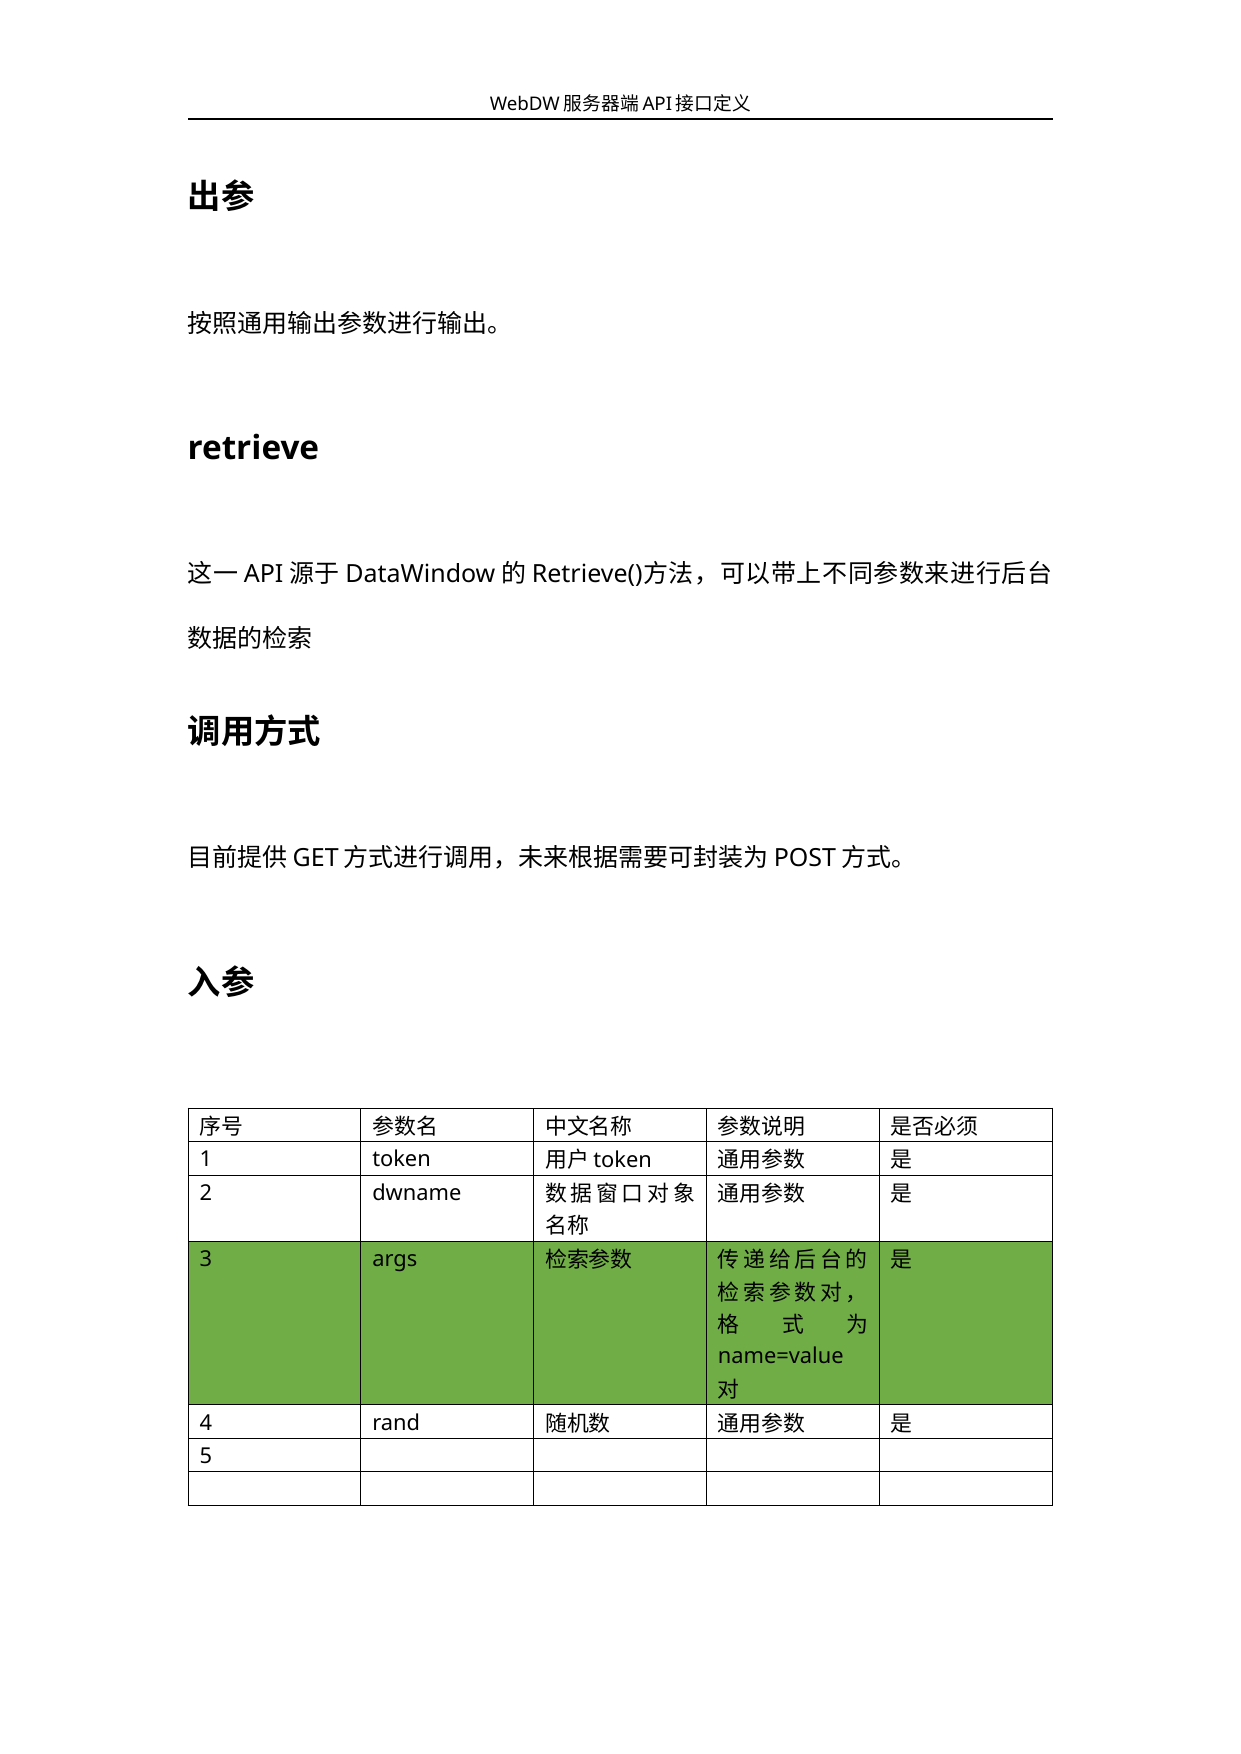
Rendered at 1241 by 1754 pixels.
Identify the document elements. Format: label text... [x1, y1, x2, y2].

table_cell [880, 1472, 1052, 1505]
subtitle 入参 [187, 948, 1053, 1013]
table_cell 是 [880, 1176, 1052, 1241]
text 目前提供GET方式进行调用，未来根据需要可封装为POST方式。 [187, 823, 1053, 888]
table_cell token [361, 1142, 533, 1174]
table_cell 通用参数 [707, 1142, 879, 1174]
table_cell 2 [189, 1176, 360, 1241]
table_cell 是 [880, 1405, 1052, 1438]
table_cell 随机数 [534, 1405, 706, 1438]
table_cell 传递给后台的检索参数对，格式为name=value对 [707, 1242, 879, 1404]
table_cell dwname [361, 1176, 533, 1241]
text 按照通用输出参数进行输出。 [187, 289, 1053, 354]
table_cell 通用参数 [707, 1176, 879, 1241]
table_cell [361, 1472, 533, 1505]
table_cell 是 [880, 1142, 1052, 1174]
table_header 中文名称 [534, 1109, 706, 1141]
table_cell 3 [189, 1242, 360, 1404]
table_cell rand [361, 1405, 533, 1438]
table_header 参数名 [361, 1109, 533, 1141]
table_cell 通用参数 [707, 1405, 879, 1438]
table_header 是否必须 [880, 1109, 1052, 1141]
table_cell args [361, 1242, 533, 1404]
table_cell [707, 1439, 879, 1471]
subtitle retrieve [187, 414, 1053, 479]
table_cell 用户token [534, 1142, 706, 1174]
table_cell 检索参数 [534, 1242, 706, 1404]
subtitle 调用方式 [187, 696, 1053, 761]
table_cell [534, 1472, 706, 1505]
table_header 参数说明 [707, 1109, 879, 1141]
text 这一API源于DataWindow的Retrieve()方法，可以带上不同参数来进行后台数据的检索 [187, 539, 1053, 669]
table_cell 4 [189, 1405, 360, 1438]
table_cell [534, 1439, 706, 1471]
subtitle 出参 [187, 162, 1053, 227]
table_header 序号 [189, 1109, 360, 1141]
table_cell [361, 1439, 533, 1471]
table_cell 是 [880, 1242, 1052, 1404]
table_cell [189, 1472, 360, 1505]
table_cell 5 [189, 1439, 360, 1471]
table_cell [707, 1472, 879, 1505]
table_cell [880, 1439, 1052, 1471]
table_cell 数据窗口对象名称 [534, 1176, 706, 1241]
table_cell 1 [189, 1142, 360, 1174]
